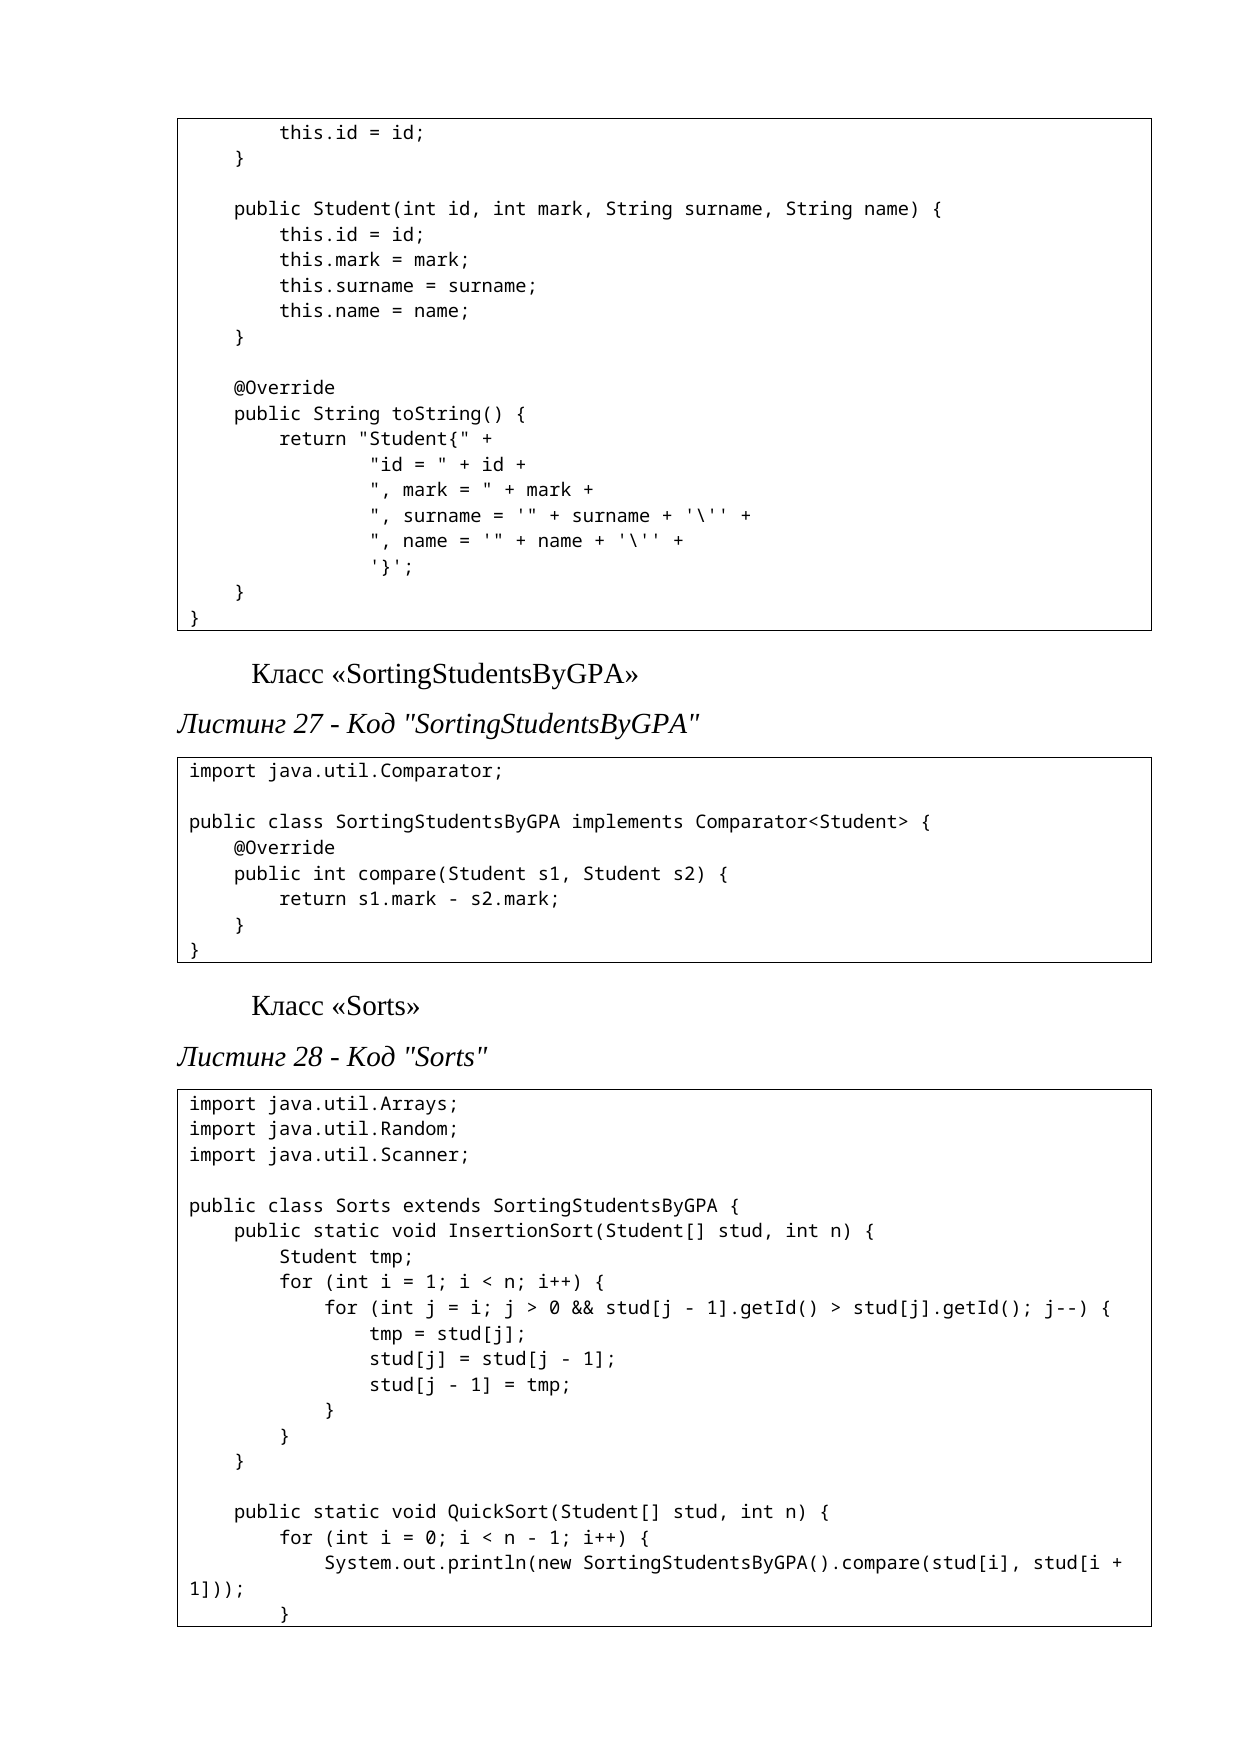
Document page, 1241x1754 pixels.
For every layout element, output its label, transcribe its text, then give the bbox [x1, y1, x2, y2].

text Листинг 28 - Код "Sorts" [177, 1039, 1152, 1072]
subtitle Класс «SortingStudentsByGPA» [177, 656, 1152, 690]
text Листинг 27 - Код "SortingStudentsByGPA" [177, 706, 1152, 740]
table_header import java.util.Comparator; public class SortingStudentsByGPA implements Comparator<Student> { @Override public int compare(Student s1, Student s2) { return s1.mark - s2.mark; } } [178, 758, 1151, 962]
text Класс «Sorts» [177, 988, 1152, 1022]
